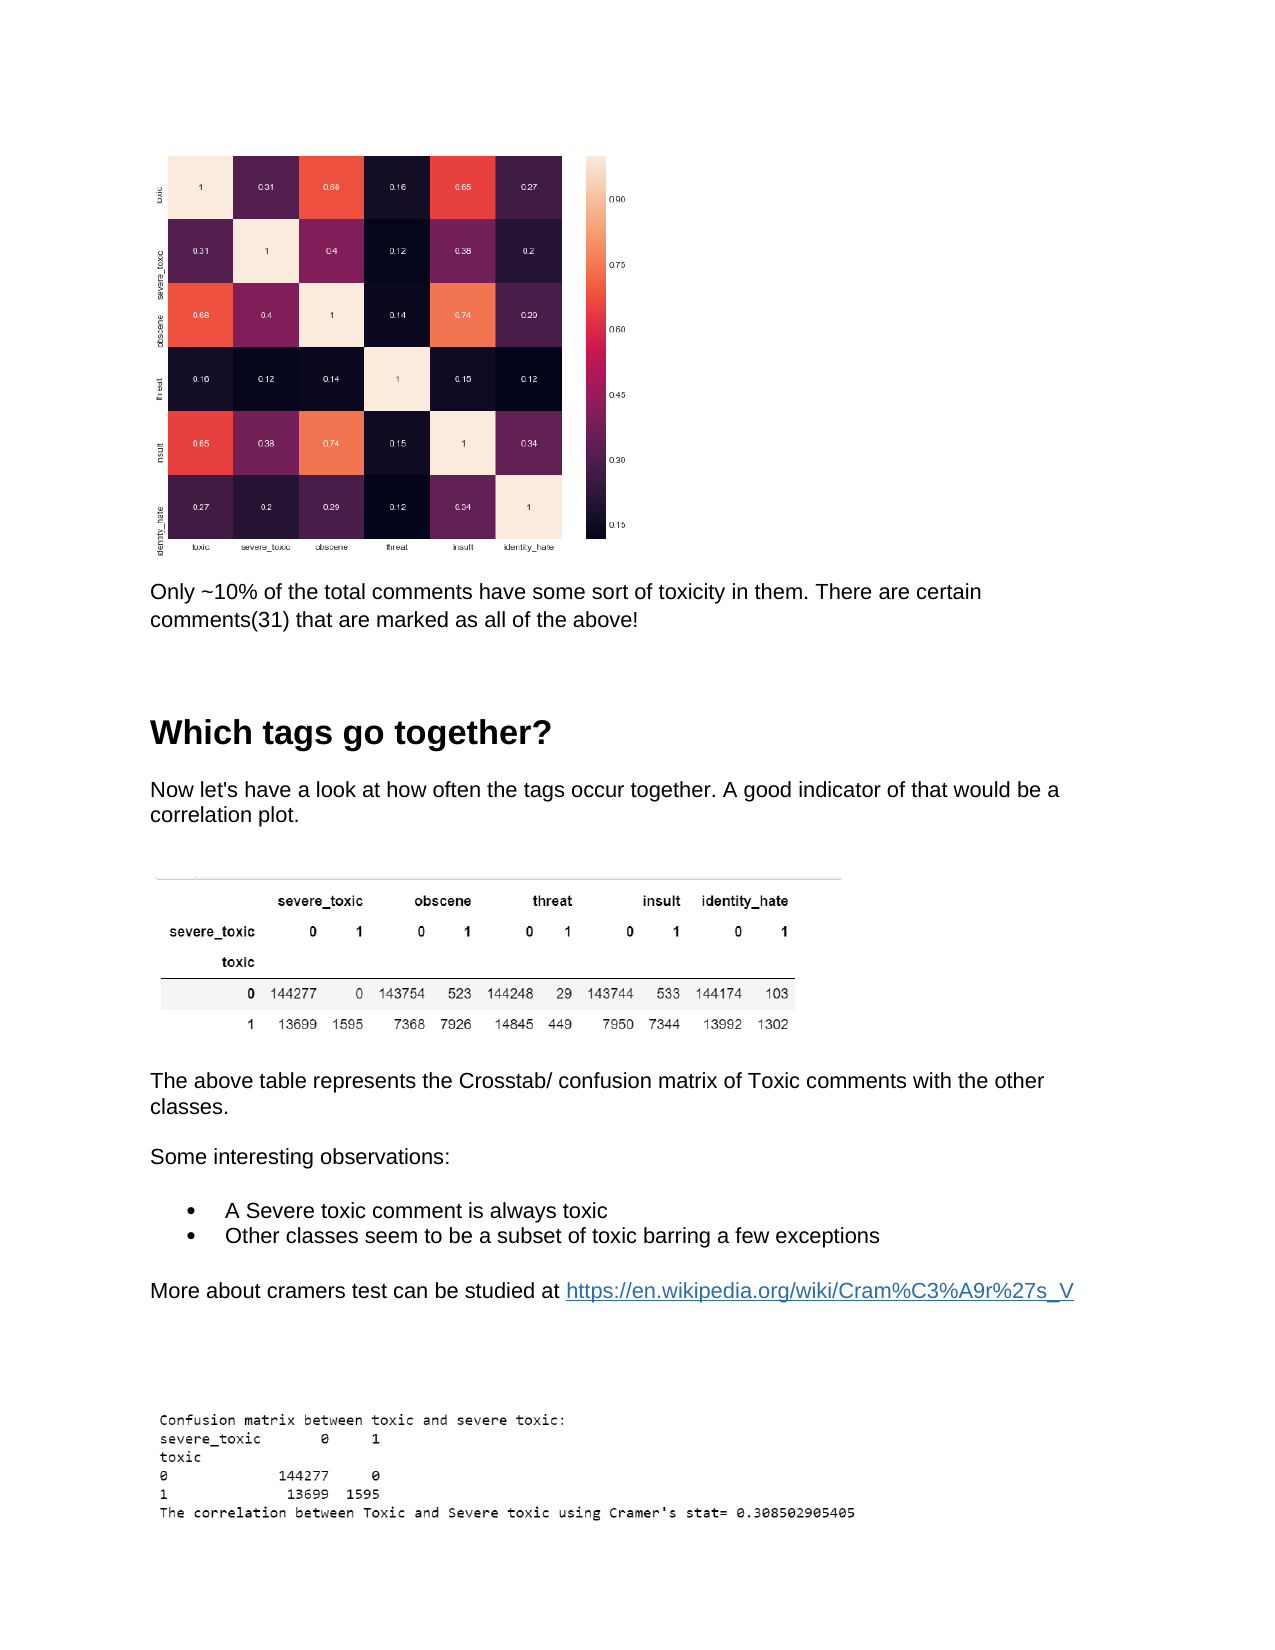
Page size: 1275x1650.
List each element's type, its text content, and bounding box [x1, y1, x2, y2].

text The above table represents the Crosstab/ confusion matrix of Toxic comments with the other classes. [150, 1068, 1125, 1119]
text More about cramers test can be studied at https://en.wikipedia.org/wiki/Cram%C3%A9r%27s_V [150, 1278, 1125, 1303]
subtitle Which tags go together? [150, 712, 1125, 752]
picture [150, 1403, 915, 1535]
text Now let's have a look at how often the tags occur together. A good indicator of that would be a correlation plot. [150, 777, 1125, 827]
picture [150, 877, 842, 1058]
list Other classes seem to be a subset of toxic barring a few exceptions [187, 1223, 1125, 1248]
text Only ~10% of the total comments have some sort of toxicity in them. There are certain comments(31) that are marked as all of the above! [150, 579, 1125, 632]
list A Severe toxic comment is always toxic [187, 1198, 1125, 1223]
text Some interesting observations: [150, 1144, 1125, 1169]
picture [150, 150, 631, 561]
